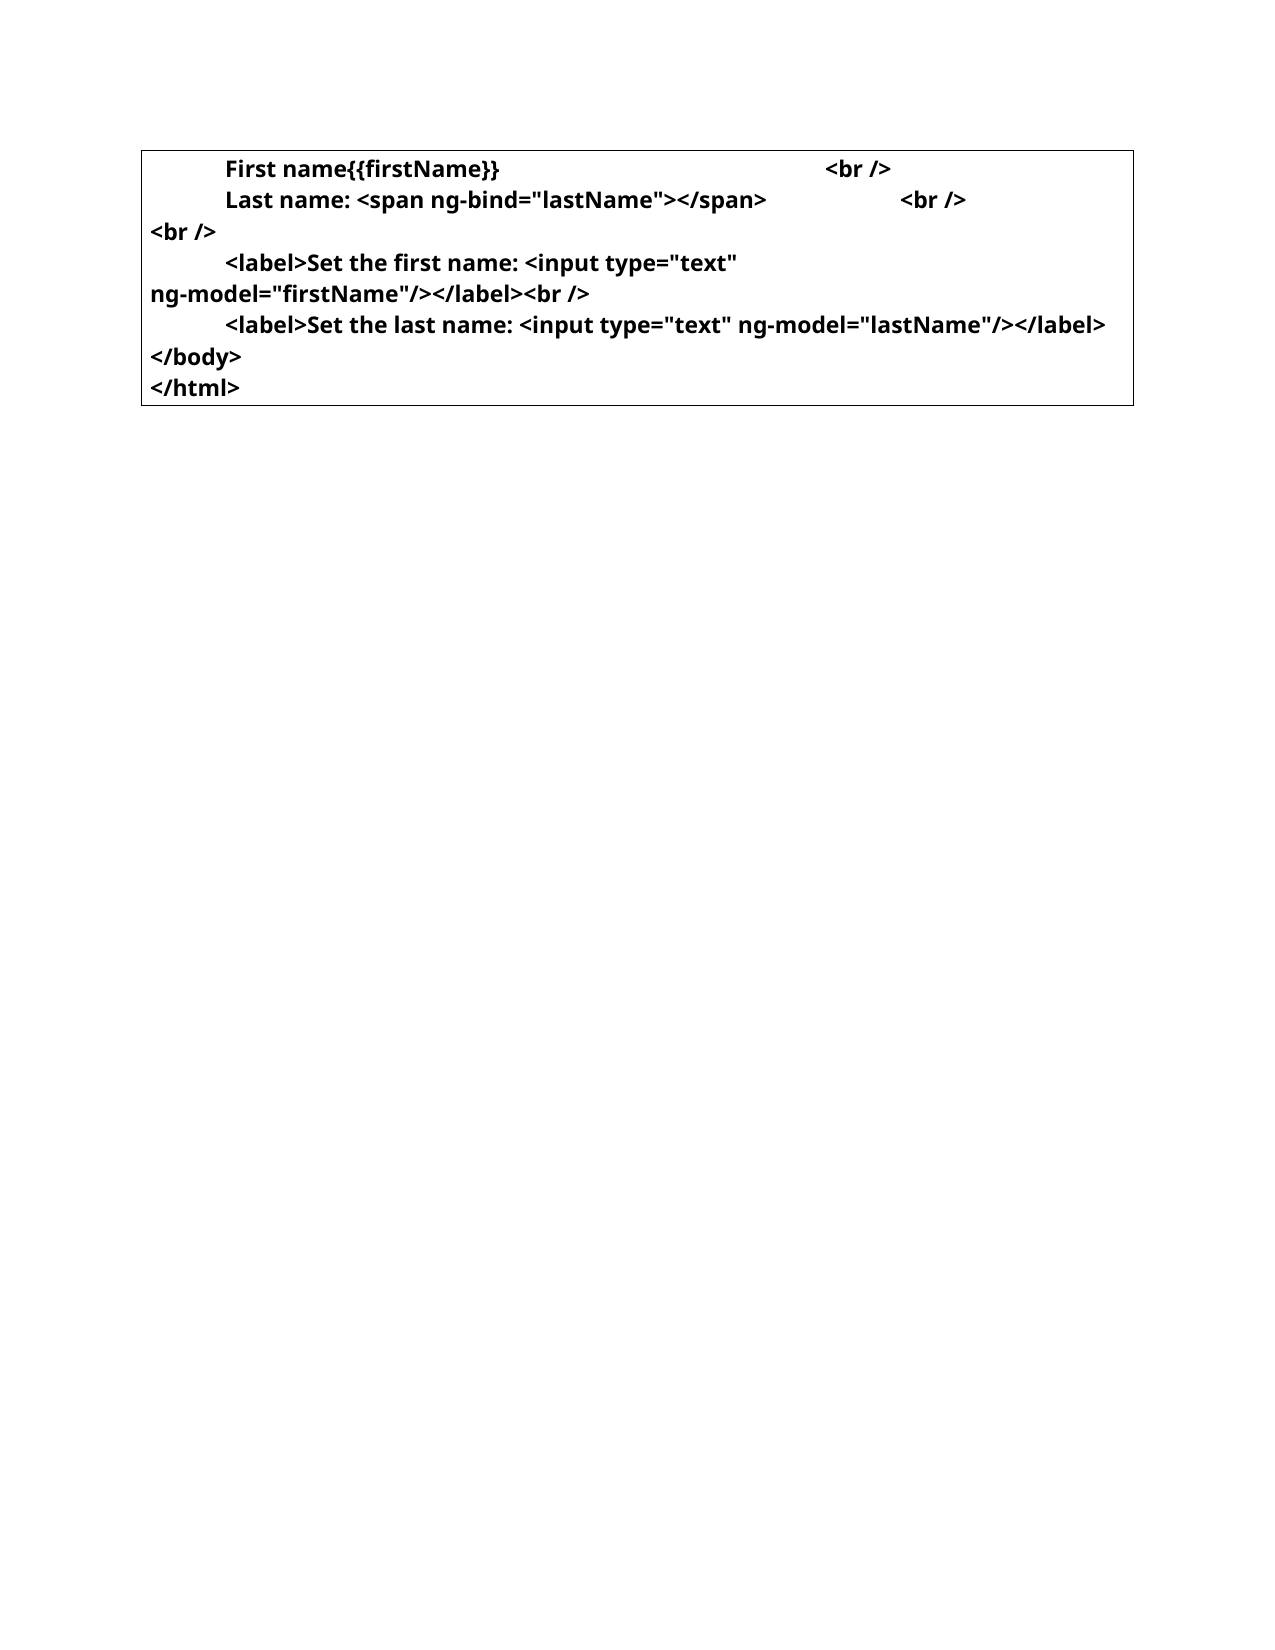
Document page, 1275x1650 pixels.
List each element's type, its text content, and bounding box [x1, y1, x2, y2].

text <label>Set the first name: <input type="text" ng-model="firstName"/></label><br /> [150, 247, 1125, 309]
text First name{{firstName}} <br /> [142, 151, 1133, 184]
text </body> [150, 341, 1125, 369]
text <br /> [150, 216, 1125, 247]
text Last name: <span ng-bind="lastName"></span> <br /> [150, 184, 1125, 216]
text </html> [142, 369, 1133, 405]
text <label>Set the last name: <input type="text" ng-model="lastName"/></label> [150, 309, 1125, 341]
